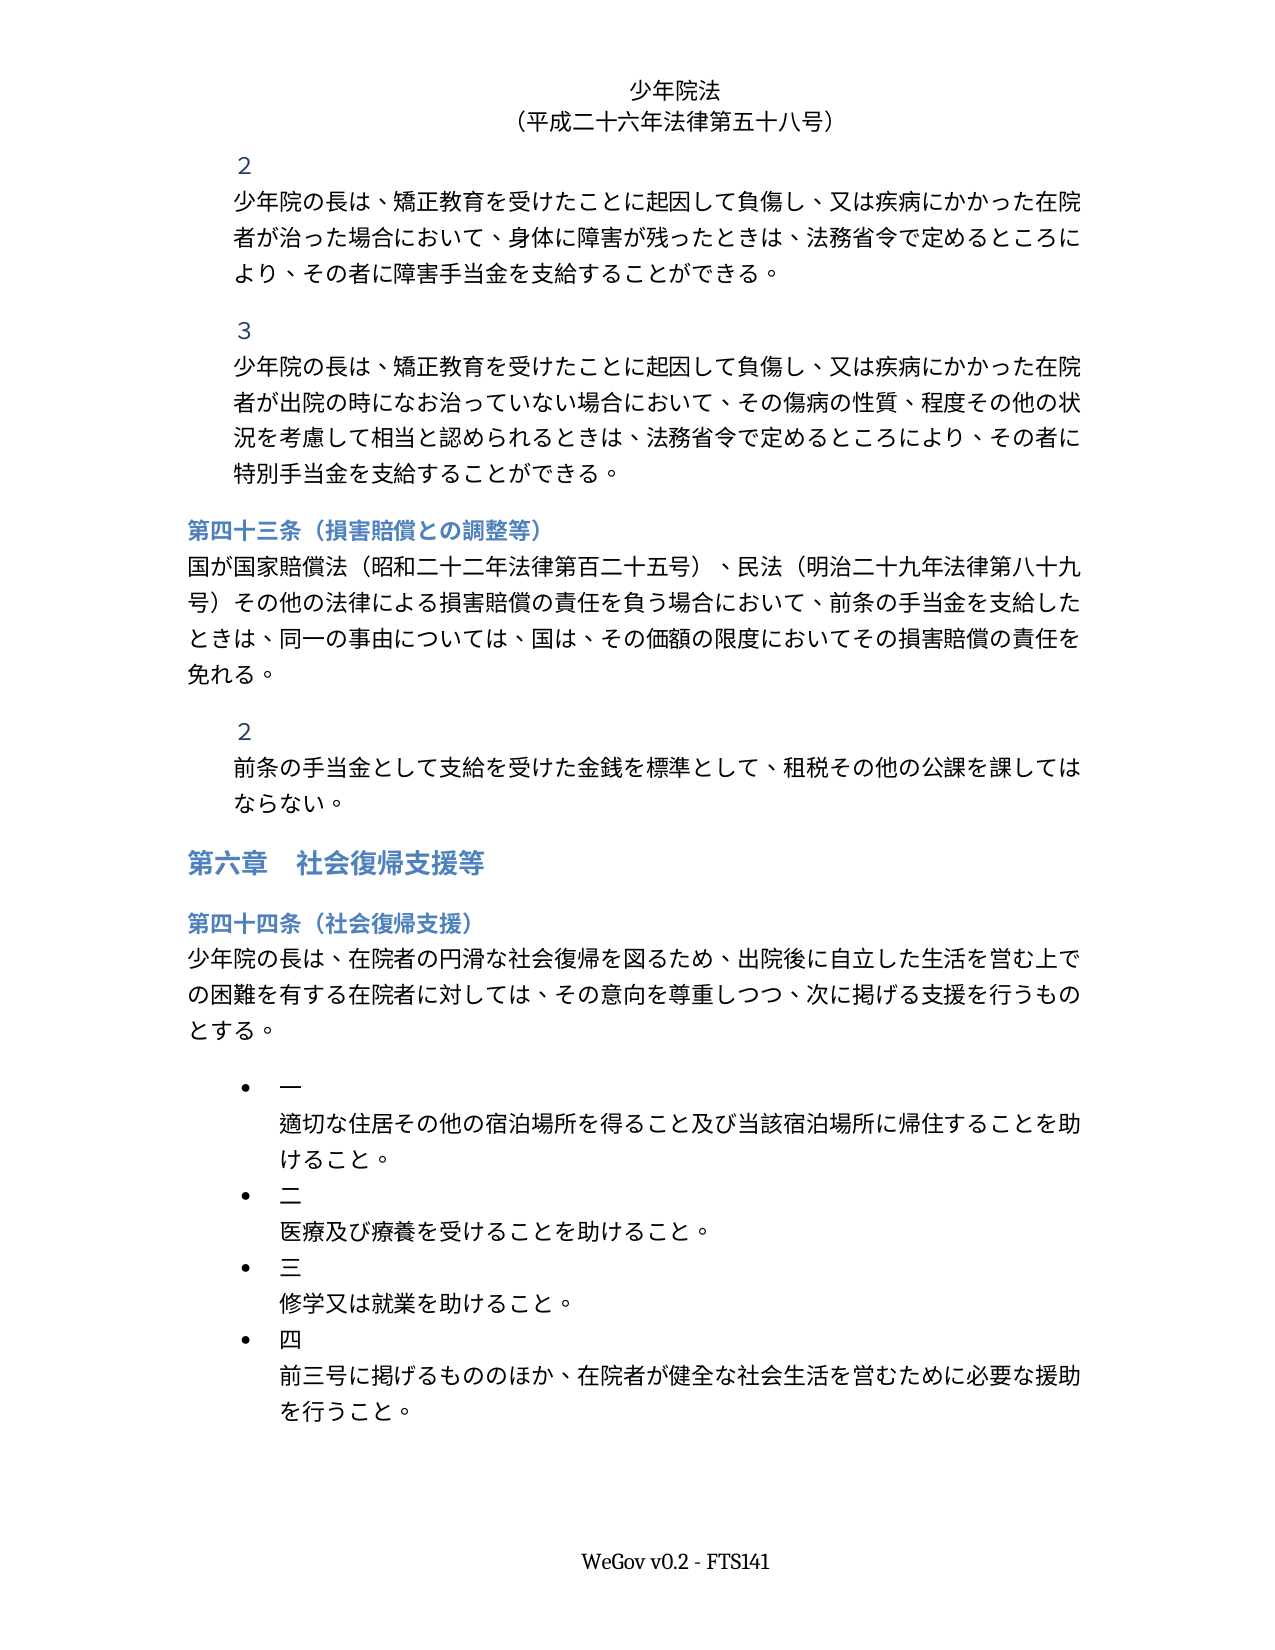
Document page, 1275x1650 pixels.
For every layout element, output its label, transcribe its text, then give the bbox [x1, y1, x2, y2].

list 四 前三号に掲げるもののほか、在院者が健全な社会生活を営むために必要な援助を行うこと。 [242, 1324, 1087, 1427]
list 一 適切な住居その他の宿泊場所を得ること及び当該宿泊場所に帰住することを助けること。 [242, 1072, 1087, 1175]
subtitle 第四十四条（社会復帰支援） [187, 907, 1087, 939]
subtitle ２ [233, 150, 1087, 181]
list 三 修学又は就業を助けること。 [242, 1252, 1087, 1319]
text 国が国家賠償法（昭和二十二年法律第百二十五号）、民法（明治二十九年法律第八十九号）その他の法律による損害賠償の責任を負う場合において、前条の手当金を支給したときは、同一の事由については、国は、その価額の限度においてその損害賠償の責任を免れる。 [187, 551, 1087, 690]
text 少年院の長は、矯正教育を受けたことに起因して負傷し、又は疾病にかかった在院者が治った場合において、身体に障害が残ったときは、法務省令で定めるところにより、その者に障害手当金を支給することができる。 [233, 186, 1087, 289]
text 前条の手当金として支給を受けた金銭を標準として、租税その他の公課を課してはならない。 [233, 752, 1087, 819]
text 少年院の長は、矯正教育を受けたことに起因して負傷し、又は疾病にかかった在院者が出院の時になお治っていない場合において、その傷病の性質、程度その他の状況を考慮して相当と認められるときは、法務省令で定めるところにより、その者に特別手当金を支給することができる。 [233, 351, 1087, 489]
text 少年院の長は、在院者の円滑な社会復帰を図るため、出院後に自立した生活を営む上での困難を有する在院者に対しては、その意向を尊重しつつ、次に掲げる支援を行うものとする。 [187, 943, 1087, 1047]
list 二 医療及び療養を受けることを助けること。 [242, 1180, 1087, 1247]
subtitle 第四十三条（損害賠償との調整等） [187, 515, 1087, 546]
subtitle ２ [233, 716, 1087, 747]
subtitle 第六章 社会復帰支援等 [187, 844, 1087, 881]
subtitle ３ [233, 314, 1087, 346]
